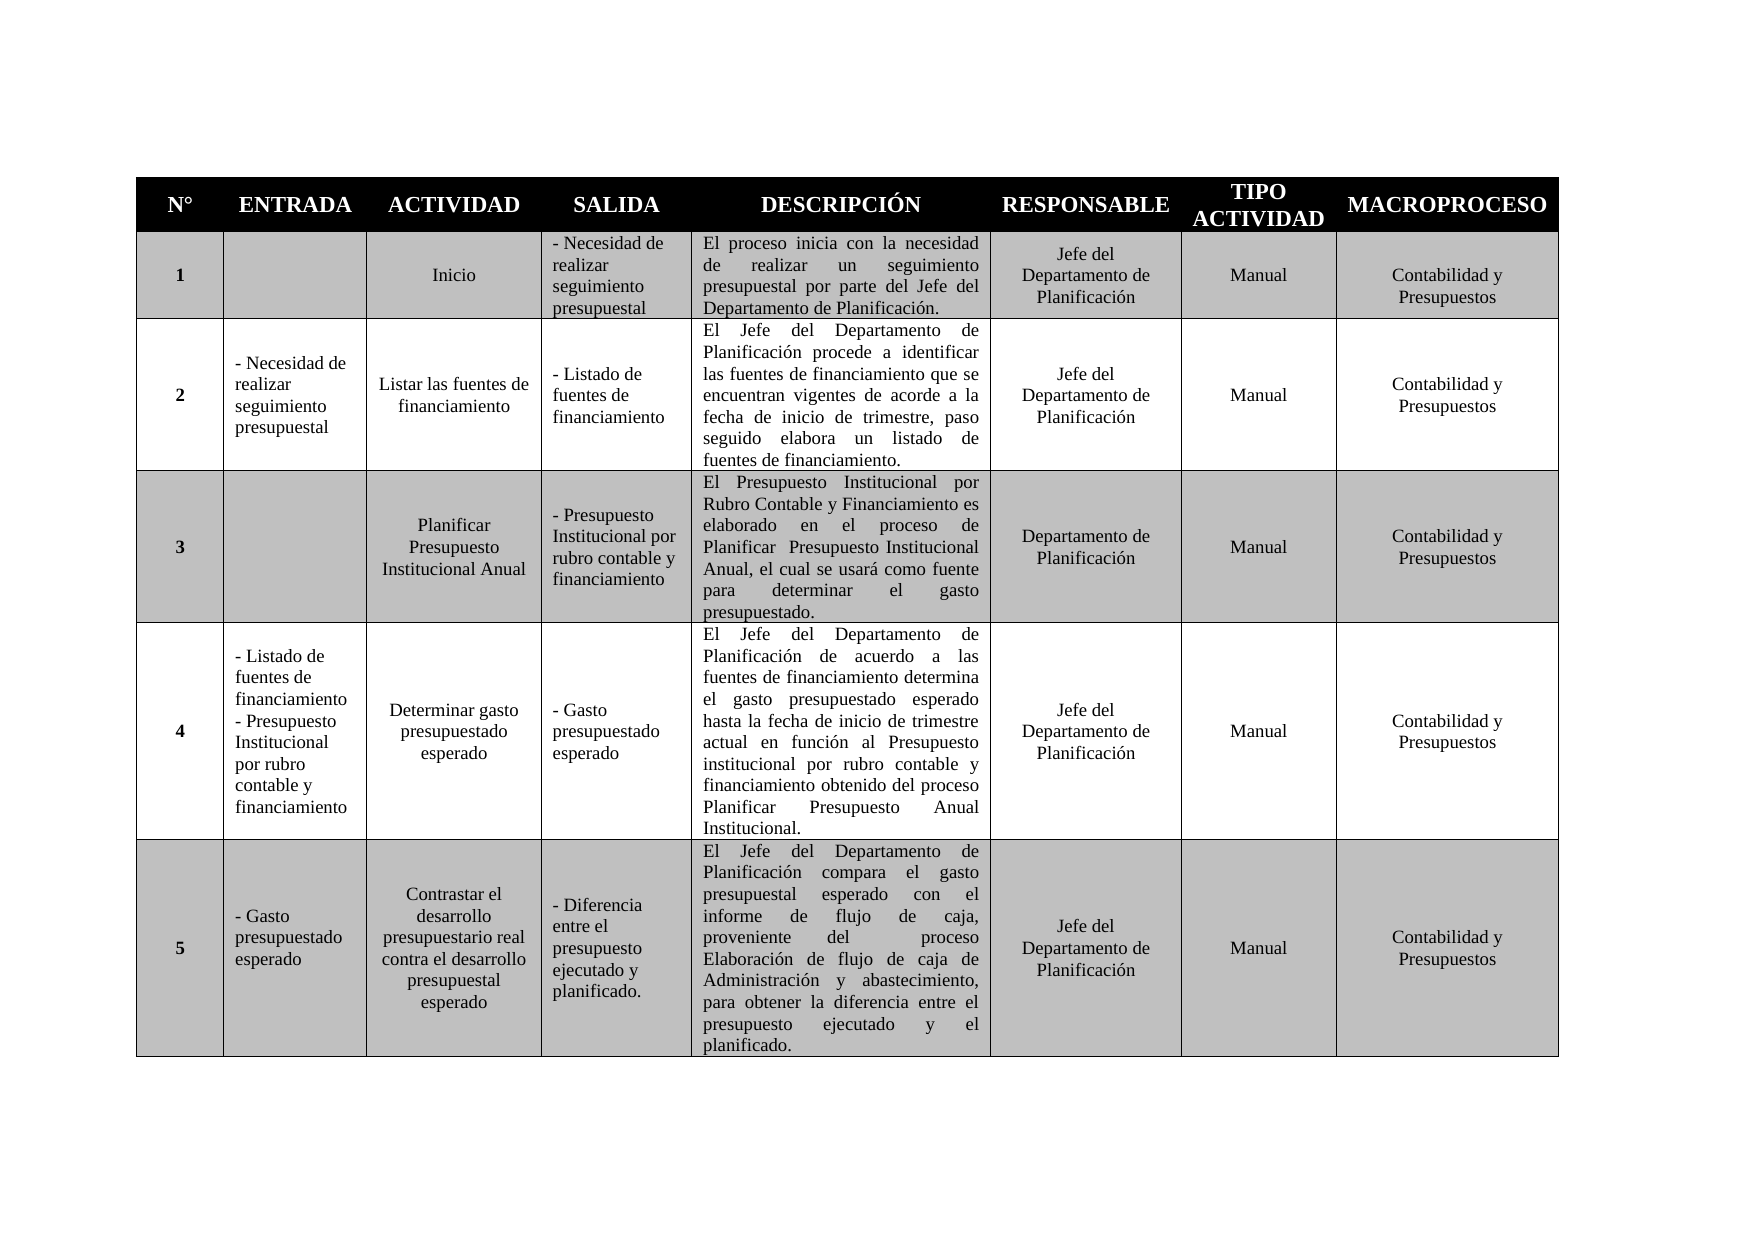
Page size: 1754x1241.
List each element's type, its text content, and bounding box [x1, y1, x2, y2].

table_cell El Jefe del Departamento de Planificación procede a identificar las fuentes de financiamiento que se encuentran vigentes de acorde a la fecha de inicio de trimestre, paso seguido elabora un listado de fuentes de financiamiento. [692, 319, 990, 470]
table_cell Jefe del Departamento de Planificación [991, 623, 1181, 839]
table_cell Planificar Presupuesto Institucional Anual [367, 471, 541, 622]
table_cell - Diferencia entre el presupuesto ejecutado y planificado. [542, 840, 691, 1056]
table_cell Manual [1182, 840, 1336, 1056]
table_cell 1 [137, 232, 223, 318]
table_cell - Gasto presupuestado esperado [224, 840, 366, 1056]
table_cell El Jefe del Departamento de Planificación de acuerdo a las fuentes de financiamiento determina el gasto presupuestado esperado hasta la fecha de inicio de trimestre actual en función al Presupuesto institucional por rubro contable y financiamiento obtenido del proceso Planificar Presupuesto Anual Institucional. [692, 623, 990, 839]
table_cell Departamento de Planificación [991, 471, 1181, 622]
table_cell Manual [1182, 471, 1336, 622]
table_header SALIDA [542, 178, 691, 231]
table_cell Contabilidad y Presupuestos [1337, 471, 1558, 622]
table_header MACROPROCESO [1337, 178, 1558, 231]
table_cell [224, 471, 366, 622]
table_cell Manual [1182, 623, 1336, 839]
table_cell - Gasto presupuestado esperado [542, 623, 691, 839]
table_cell Jefe del Departamento de Planificación [991, 319, 1181, 470]
table_cell El Jefe del Departamento de Planificación compara el gasto presupuestal esperado con el informe de flujo de caja, proveniente del proceso Elaboración de flujo de caja de Administración y abastecimiento, para obtener la diferencia entre el presupuesto ejecutado y el planificado. [692, 840, 990, 1056]
table_cell Inicio [367, 232, 541, 318]
table_cell [224, 232, 366, 318]
table_cell 2 [137, 319, 223, 470]
table_cell - Listado de fuentes de financiamiento [542, 319, 691, 470]
table_header ACTIVIDAD [367, 178, 541, 231]
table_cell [1337, 840, 1558, 1056]
table_cell Contrastar el desarrollo presupuestario real contra el desarrollo presupuestal esperado [367, 840, 541, 1056]
table_cell 3 [137, 471, 223, 622]
table_header N° [137, 178, 223, 231]
table_header DESCRIPCIÓN [692, 178, 990, 231]
table_cell - Necesidad de realizar seguimiento presupuestal [224, 319, 366, 470]
table_cell Manual [1182, 319, 1336, 470]
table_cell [991, 840, 1181, 1056]
table_cell - Listado de fuentes de financiamiento - Presupuesto Institucional por rubro contable y financiamiento [224, 623, 366, 839]
table_cell - Presupuesto Institucional por rubro contable y financiamiento [542, 471, 691, 622]
table_cell Determinar gasto presupuestado esperado [367, 623, 541, 839]
table_cell Contabilidad y Presupuestos [1337, 623, 1558, 839]
table_cell Contabilidad y Presupuestos [1337, 319, 1558, 470]
table_cell El Presupuesto Institucional por Rubro Contable y Financiamiento es elaborado en el proceso de Planificar Presupuesto Institucional Anual, el cual se usará como fuente para determinar el gasto presupuestado. [692, 471, 990, 622]
table_cell Manual [1182, 232, 1336, 318]
table_cell 4 [137, 623, 223, 839]
table_cell Listar las fuentes de financiamiento [367, 319, 541, 470]
table_header TIPO ACTIVIDAD [1182, 178, 1336, 231]
table_header ENTRADA [224, 178, 366, 231]
table_cell - Necesidad de realizar seguimiento presupuestal [542, 232, 691, 318]
table_cell El proceso inicia con la necesidad de realizar un seguimiento presupuestal por parte del Jefe del Departamento de Planificación. [692, 232, 990, 318]
table_cell Contabilidad y Presupuestos [1337, 232, 1558, 318]
table_cell Jefe del Departamento de Planificación [991, 232, 1181, 318]
table_cell 5 [137, 840, 223, 1056]
table_header RESPONSABLE [991, 178, 1181, 231]
